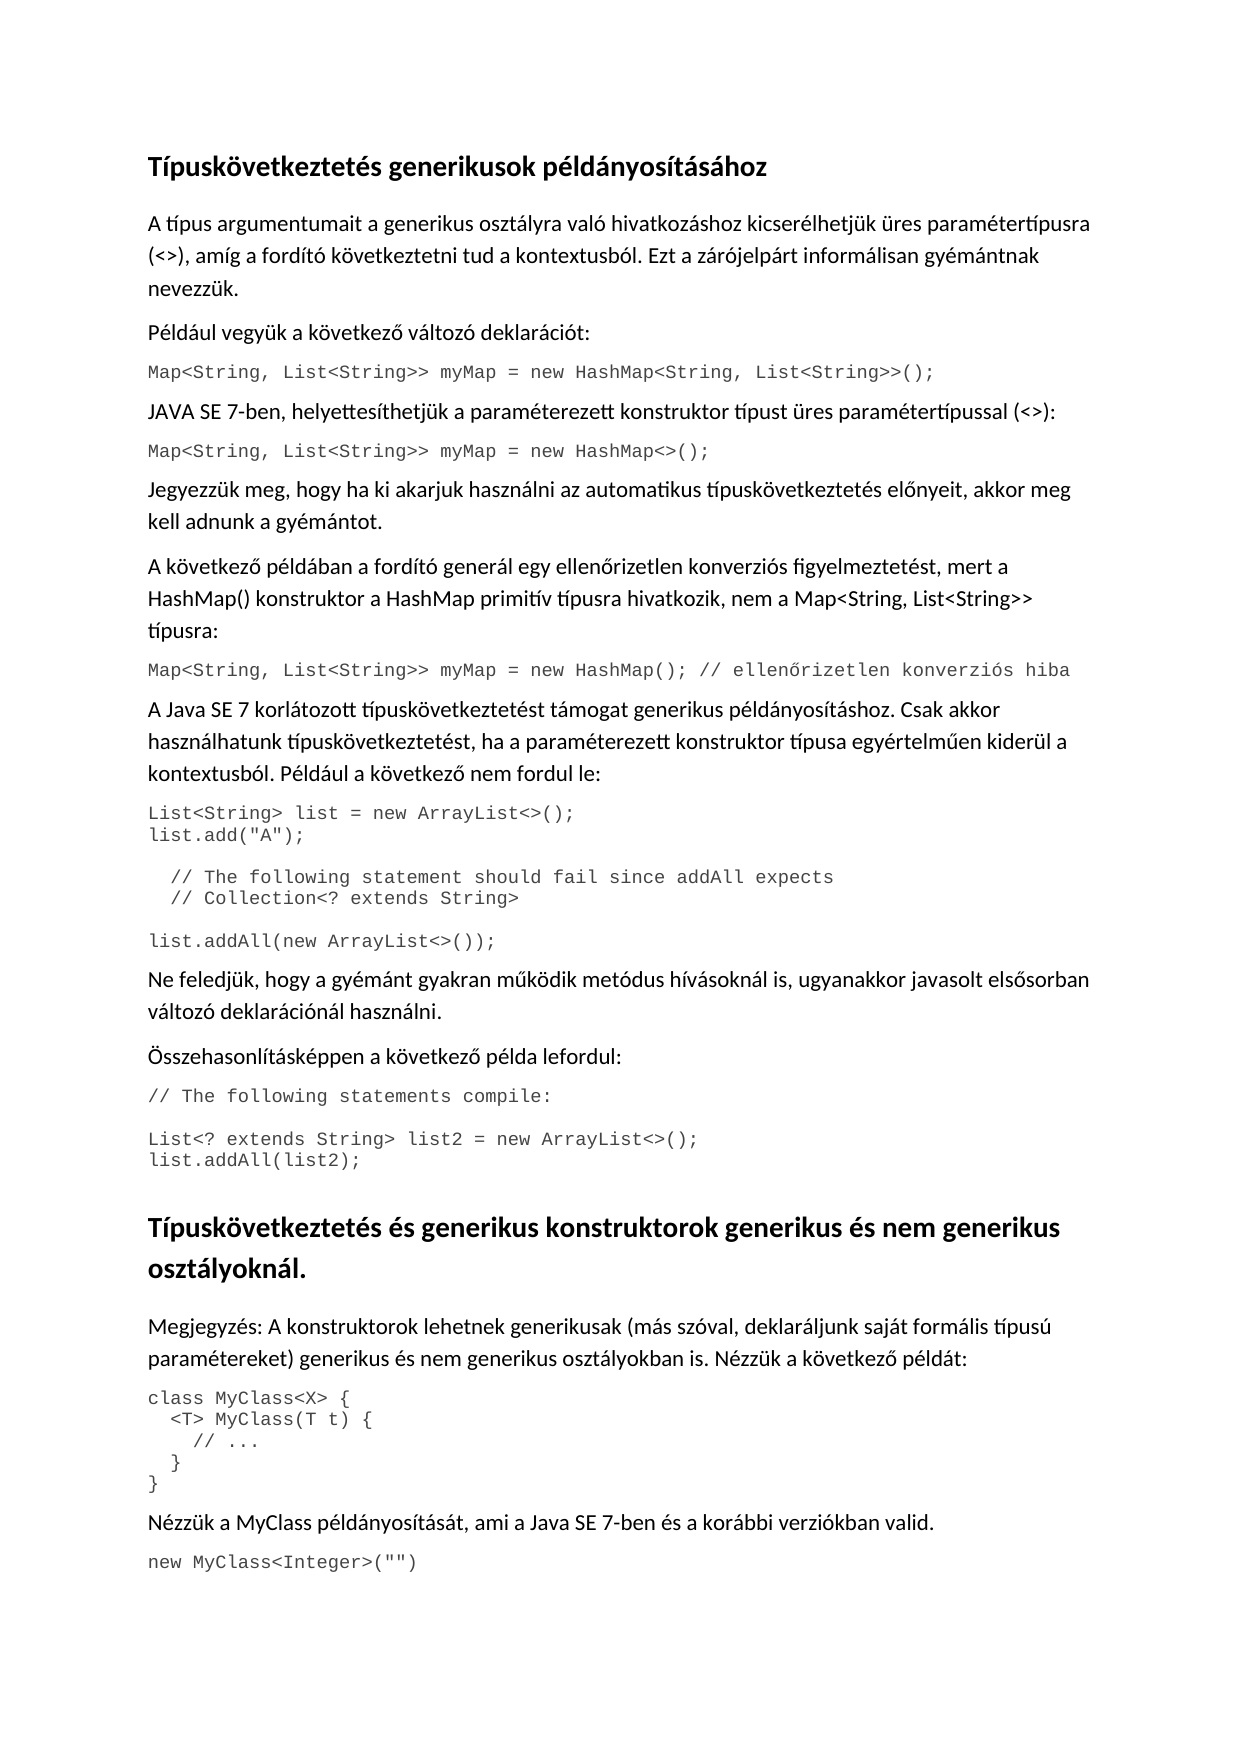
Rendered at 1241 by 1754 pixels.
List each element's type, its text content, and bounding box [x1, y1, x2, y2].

text Típuskövetkeztetés és generikus konstruktorok generikus és nem generikus osztályoknál. [148, 1209, 1093, 1286]
text class MyClass<X> { [148, 1389, 1093, 1410]
text Például vegyük a következő változó deklarációt: [148, 318, 1093, 346]
text <T> MyClass(T t) { [148, 1410, 1093, 1431]
text Nézzük a MyClass példányosítását, ami a Java SE 7-ben és a korábbi verziókban valid. [148, 1508, 1093, 1536]
text } [148, 1474, 1093, 1495]
text // ... [148, 1431, 1093, 1453]
text A Java SE 7 korlátozott típuskövetkeztetést támogat generikus példányosításhoz. Csak akkor használhatunk típuskövetkeztetést, ha a paraméterezett konstruktor típusa egyértelműen kiderül a kontextusból. Például a következő nem fordul le: [148, 695, 1093, 787]
text // The following statement should fail since addAll expects [148, 868, 1093, 889]
text Összehasonlításképpen a következő példa lefordul: [148, 1042, 1093, 1070]
text // The following statements compile: [148, 1087, 1093, 1108]
text } [148, 1453, 1093, 1474]
text Megjegyzés: A konstruktorok lehetnek generikusak (más szóval, deklaráljunk saját formális típusú paramétereket) generikus és nem generikus osztályokban is. Nézzük a következő példát: [148, 1312, 1093, 1372]
text Ne feledjük, hogy a gyémánt gyakran működik metódus hívásoknál is, ugyanakkor javasolt elsősorban változó deklarációnál használni. [148, 965, 1093, 1026]
text Map<String, List<String>> myMap = new HashMap(); // ellenőrizetlen konverziós hiba [148, 661, 1093, 682]
text Map<String, List<String>> myMap = new HashMap<>(); [148, 442, 1093, 463]
text A típus argumentumait a generikus osztályra való hivatkozáshoz kicserélhetjük üres paramétertípusra (<>), amíg a fordító következtetni tud a kontextusból. Ezt a zárójelpárt informálisan gyémántnak nevezzük. [148, 209, 1093, 302]
text List<String> list = new ArrayList<>(); [148, 804, 1093, 825]
text list.add("A"); [148, 825, 1093, 847]
text Jegyezzük meg, hogy ha ki akarjuk használni az automatikus típuskövetkeztetés előnyeit, akkor meg kell adnunk a gyémántot. [148, 475, 1093, 536]
text new MyClass<Integer>("") [148, 1552, 1093, 1574]
text // Collection<? extends String> [148, 889, 1093, 910]
text Map<String, List<String>> myMap = new HashMap<String, List<String>>(); [148, 363, 1093, 384]
text List<? extends String> list2 = new ArrayList<>(); [148, 1129, 1093, 1151]
text Típuskövetkeztetés generikusok példányosításához [148, 148, 1093, 183]
text A következő példában a fordító generál egy ellenőrizetlen konverziós figyelmeztetést, mert a HashMap() konstruktor a HashMap primitív típusra hivatkozik, nem a Map<String, List<String>> típusra: [148, 552, 1093, 644]
text list.addAll(new ArrayList<>()); [148, 932, 1093, 953]
text JAVA SE 7-ben, helyettesíthetjük a paraméterezett konstruktor típust üres paramétertípussal (<>): [148, 397, 1093, 425]
text list.addAll(list2); [148, 1151, 1093, 1172]
